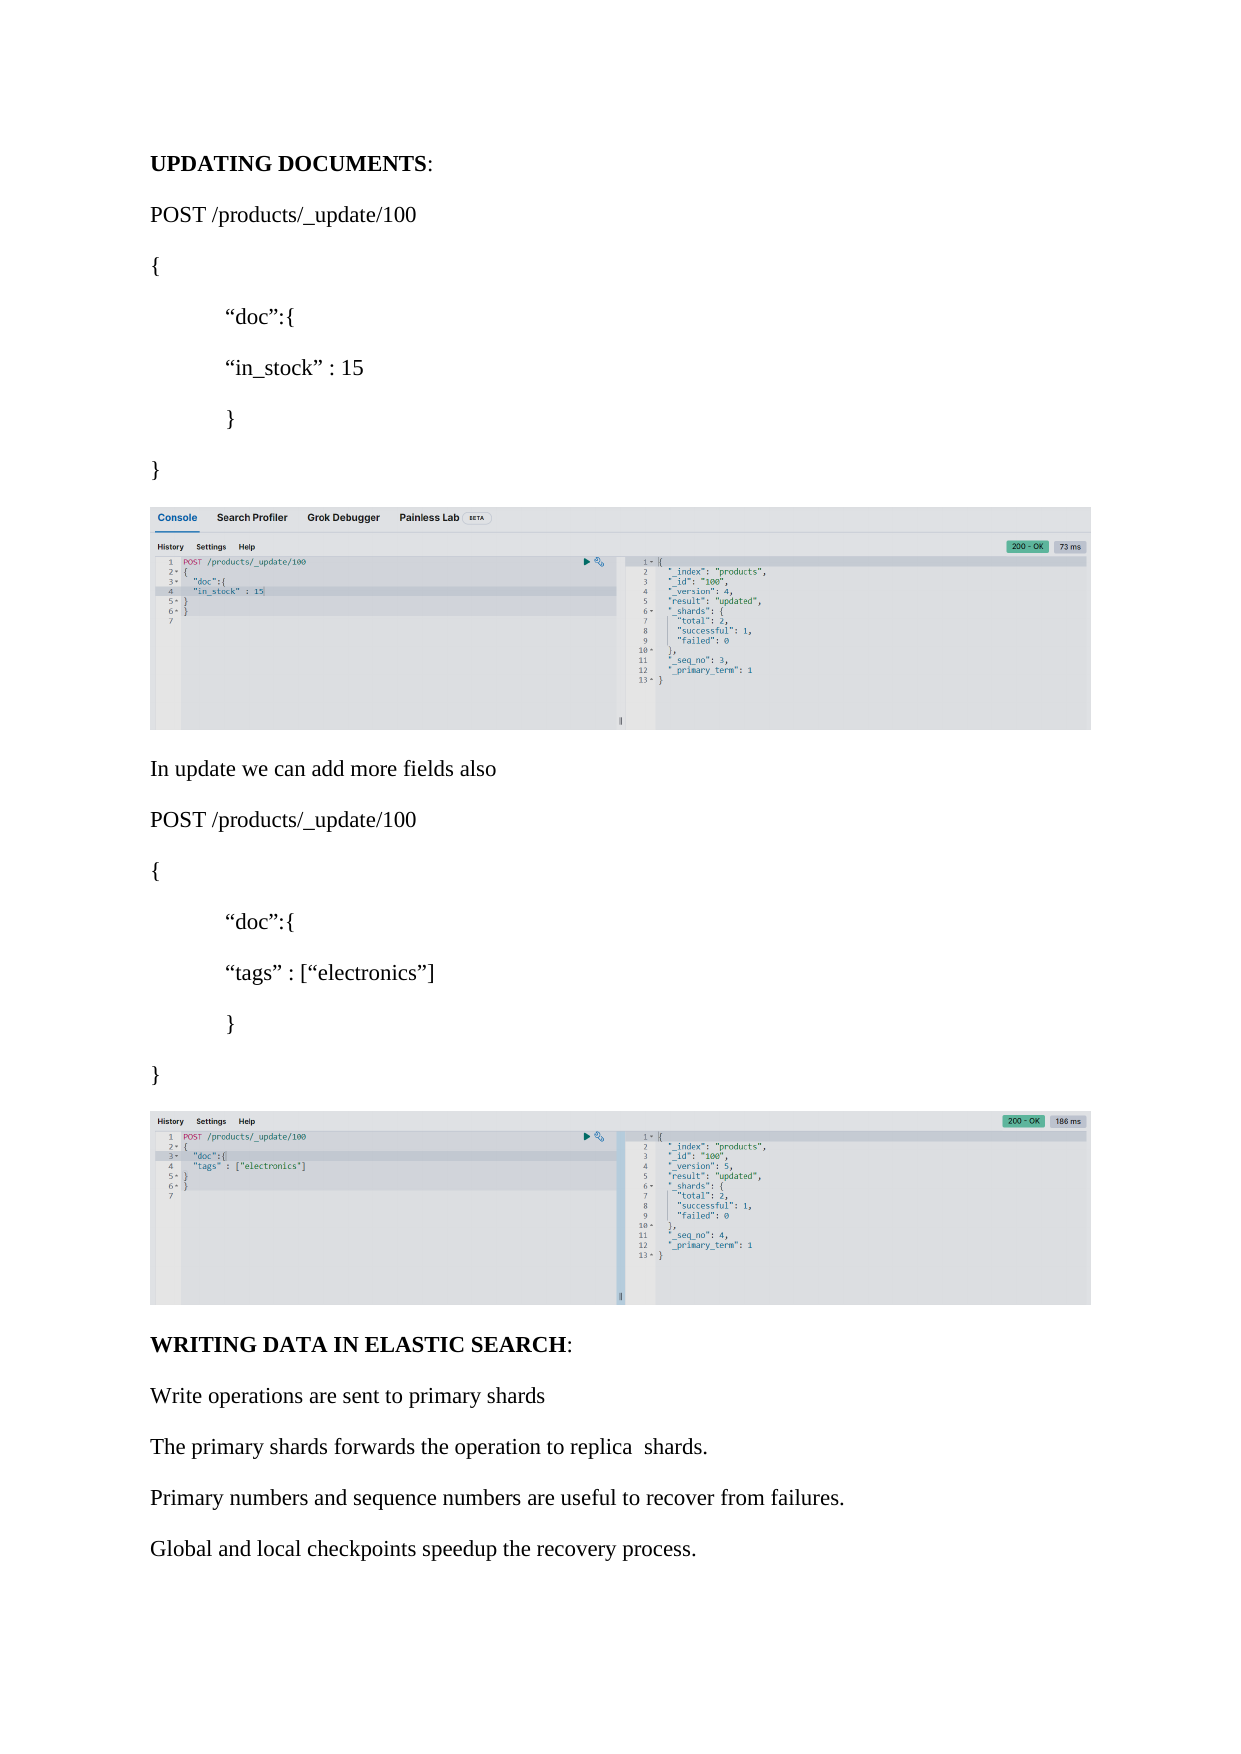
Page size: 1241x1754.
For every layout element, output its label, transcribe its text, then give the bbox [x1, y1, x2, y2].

text } [150, 1010, 1090, 1036]
text In update we can add more fields also [150, 755, 1090, 781]
text { [150, 857, 1090, 883]
text WRITING DATA IN ELASTIC SEARCH: [150, 1331, 1090, 1357]
text } [150, 456, 1090, 483]
text { [150, 252, 1090, 278]
text “tags” : [“electronics”] [150, 959, 1090, 985]
text } [150, 405, 1090, 432]
text Write operations are sent to primary shards [150, 1382, 1090, 1408]
text POST /products/_update/100 [150, 201, 1090, 227]
text POST /products/_update/100 [150, 806, 1090, 832]
text “in_stock” : 15 [150, 354, 1090, 381]
text “doc”:{ [150, 303, 1090, 329]
text } [150, 1061, 1090, 1087]
text UPDATING DOCUMENTS: [150, 150, 1090, 176]
text Global and local checkpoints speedup the recovery process. [150, 1535, 1090, 1561]
text The primary shards forwards the operation to replica shards. [150, 1433, 1090, 1459]
text “doc”:{ [150, 908, 1090, 934]
picture [150, 1111, 1091, 1305]
picture [150, 507, 1091, 730]
text Primary numbers and sequence numbers are useful to recover from failures. [150, 1484, 1090, 1510]
